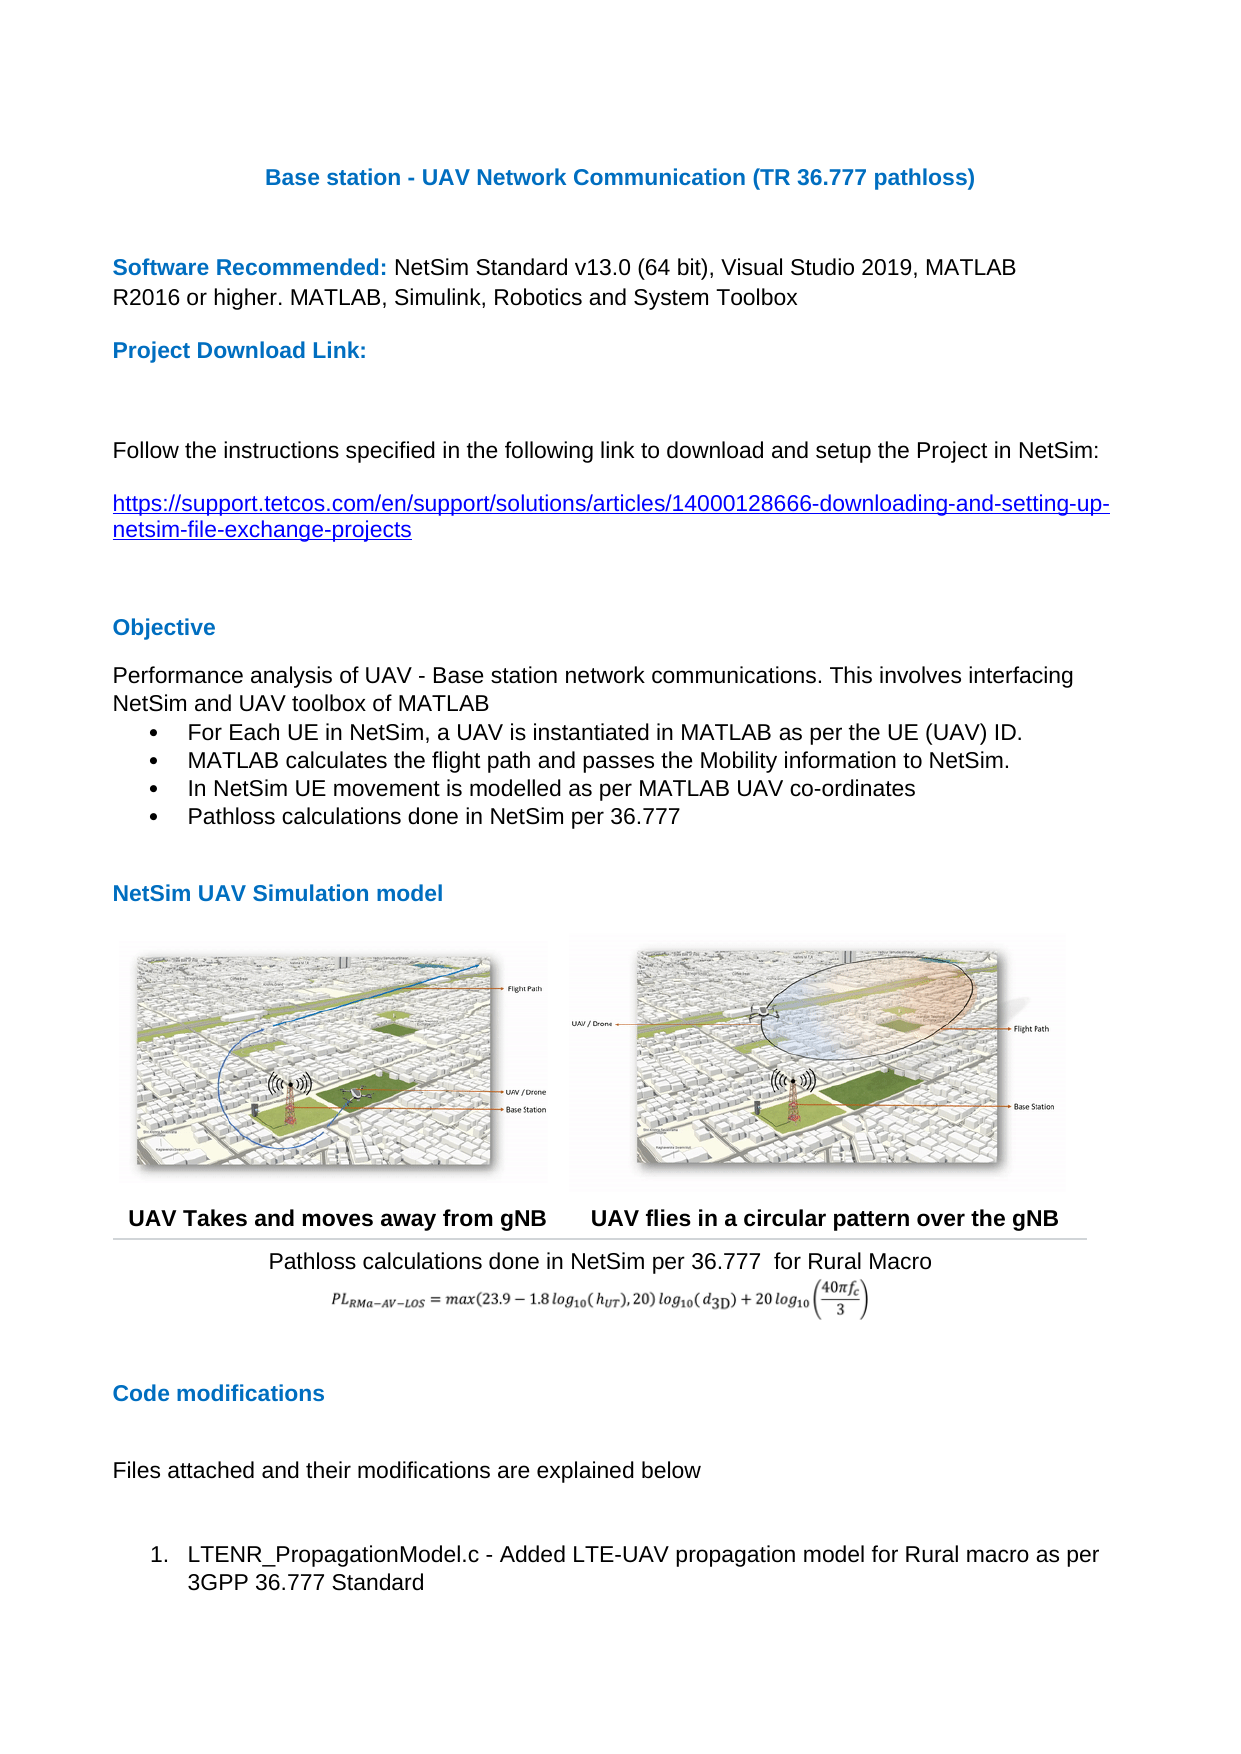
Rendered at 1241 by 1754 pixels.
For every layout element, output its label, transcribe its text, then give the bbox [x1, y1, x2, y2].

picture [118, 941, 548, 1183]
text Project Download Link: [112, 337, 961, 364]
table_header [113, 927, 562, 1197]
text Software Recommended: NetSim Standard v13.0 (64 bit), Visual Studio 2019, MATLAB R2016 or higher. MATLAB, Simulink, Robotics and System Toolbox [112, 254, 1056, 311]
table_cell Pathloss calculations done in NetSim per 36.777 for Rural Macro [113, 1240, 1087, 1329]
text Objective [112, 613, 961, 640]
list LTENR_PropagationModel.c - Added LTE-UAV propagation model for Rural macro as per 3GPP 36.777 Standard [150, 1539, 1128, 1596]
text NetSim UAV Simulation model [112, 880, 961, 907]
list For Each UE in NetSim, a UAV is instantiated in MATLAB as per the UE (UAV) ID. [150, 717, 1128, 745]
list MATLAB calculates the flight path and passes the Mobility information to NetSim. [150, 745, 1128, 773]
list Pathloss calculations done in NetSim per 36.777 [150, 801, 1128, 829]
text Base station - UAV Network Communication (TR 36.777 pathloss) [112, 150, 1128, 191]
table_cell UAV flies in a circular pattern over the gNB [563, 1198, 1087, 1238]
text https://support.tetcos.com/en/support/solutions/articles/14000128666-downloading-and-setting-up-netsim-file-exchange-projects [112, 490, 1128, 543]
text Follow the instructions specified in the following link to download and setup the Project in NetSim: [112, 437, 1128, 464]
picture [129, 1274, 1070, 1323]
text Performance analysis of UAV - Base station network communications. This involves interfacing NetSim and UAV toolbox of MATLAB [112, 660, 1128, 717]
text Files attached and their modifications are explained below [112, 1455, 1128, 1483]
list In NetSim UE movement is modelled as per MATLAB UAV co-ordinates [150, 773, 1128, 801]
table_header [563, 927, 1087, 1197]
table_cell UAV Takes and moves away from gNB [113, 1198, 562, 1238]
text Code modifications [112, 1380, 961, 1406]
picture [568, 933, 1066, 1192]
